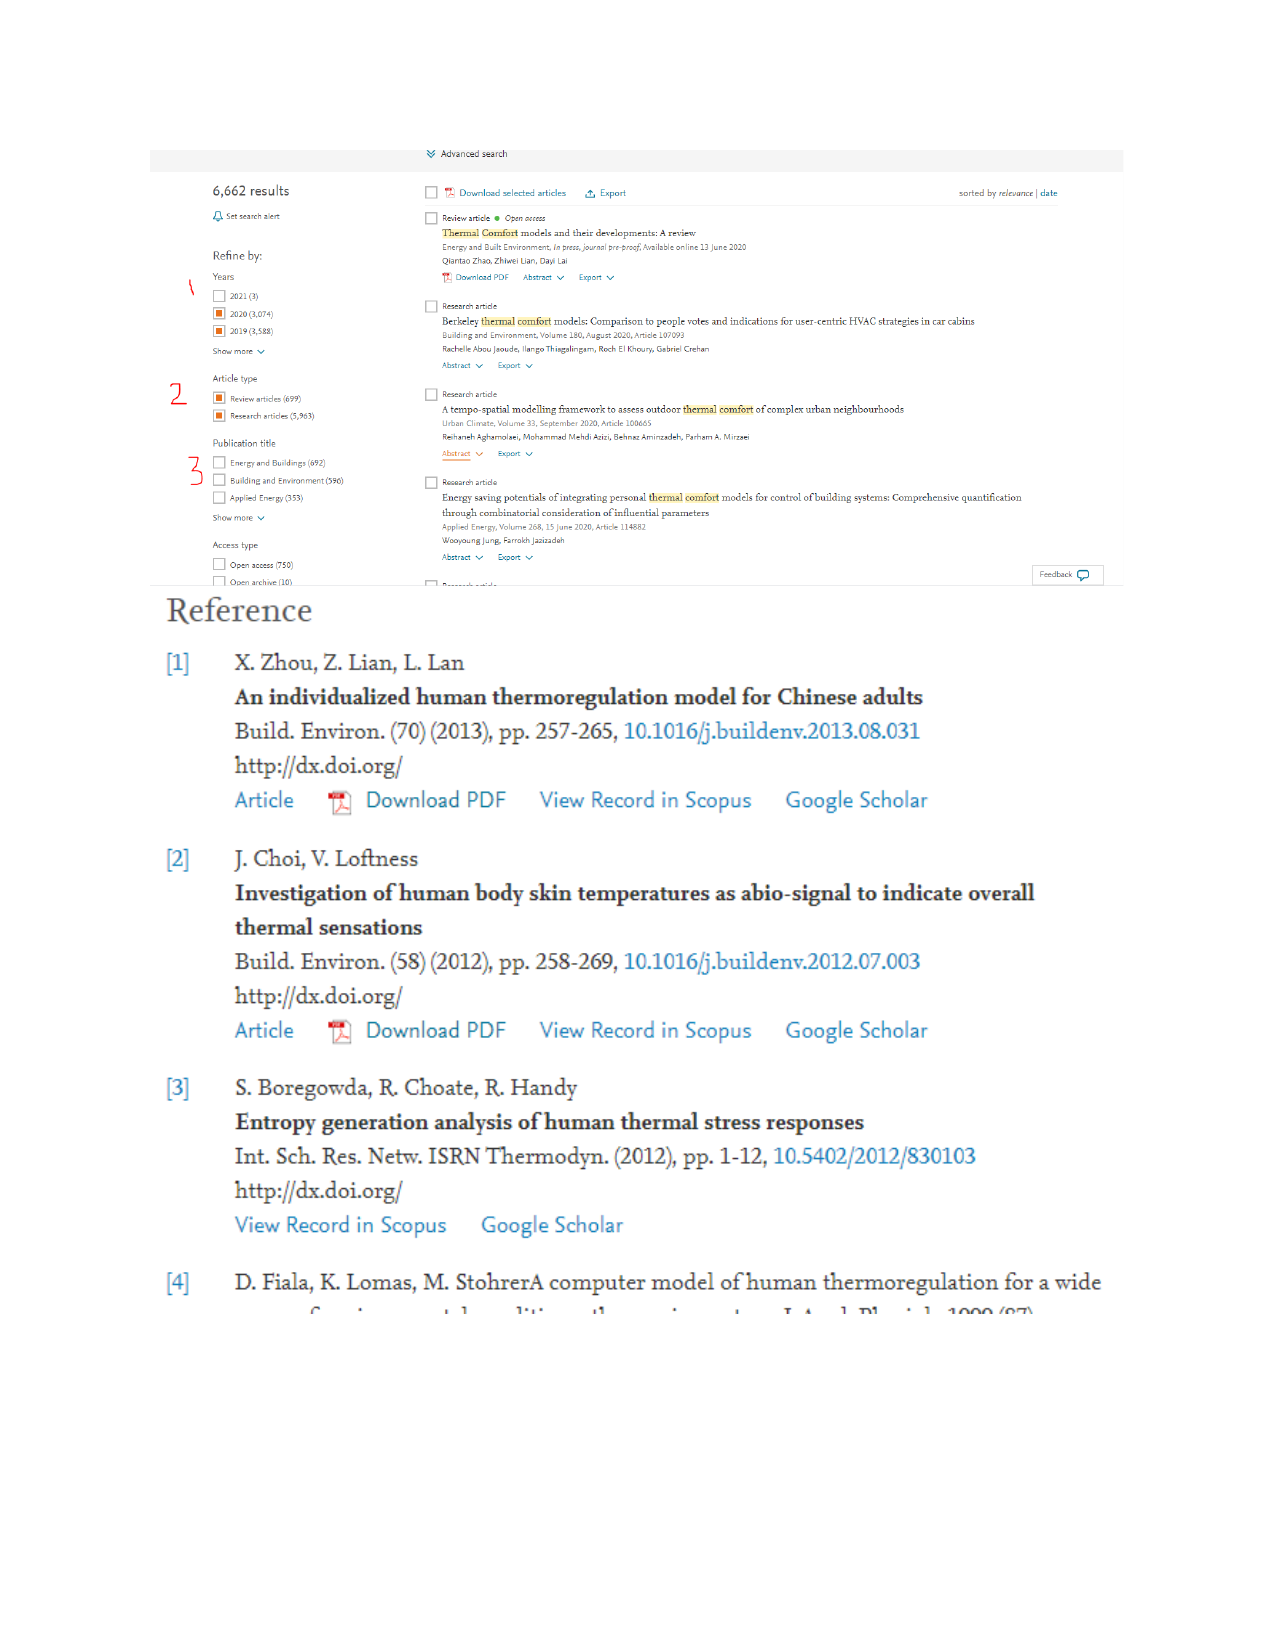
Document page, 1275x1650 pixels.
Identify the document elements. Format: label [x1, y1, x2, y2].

picture [150, 150, 1124, 586]
picture [150, 590, 1124, 1314]
